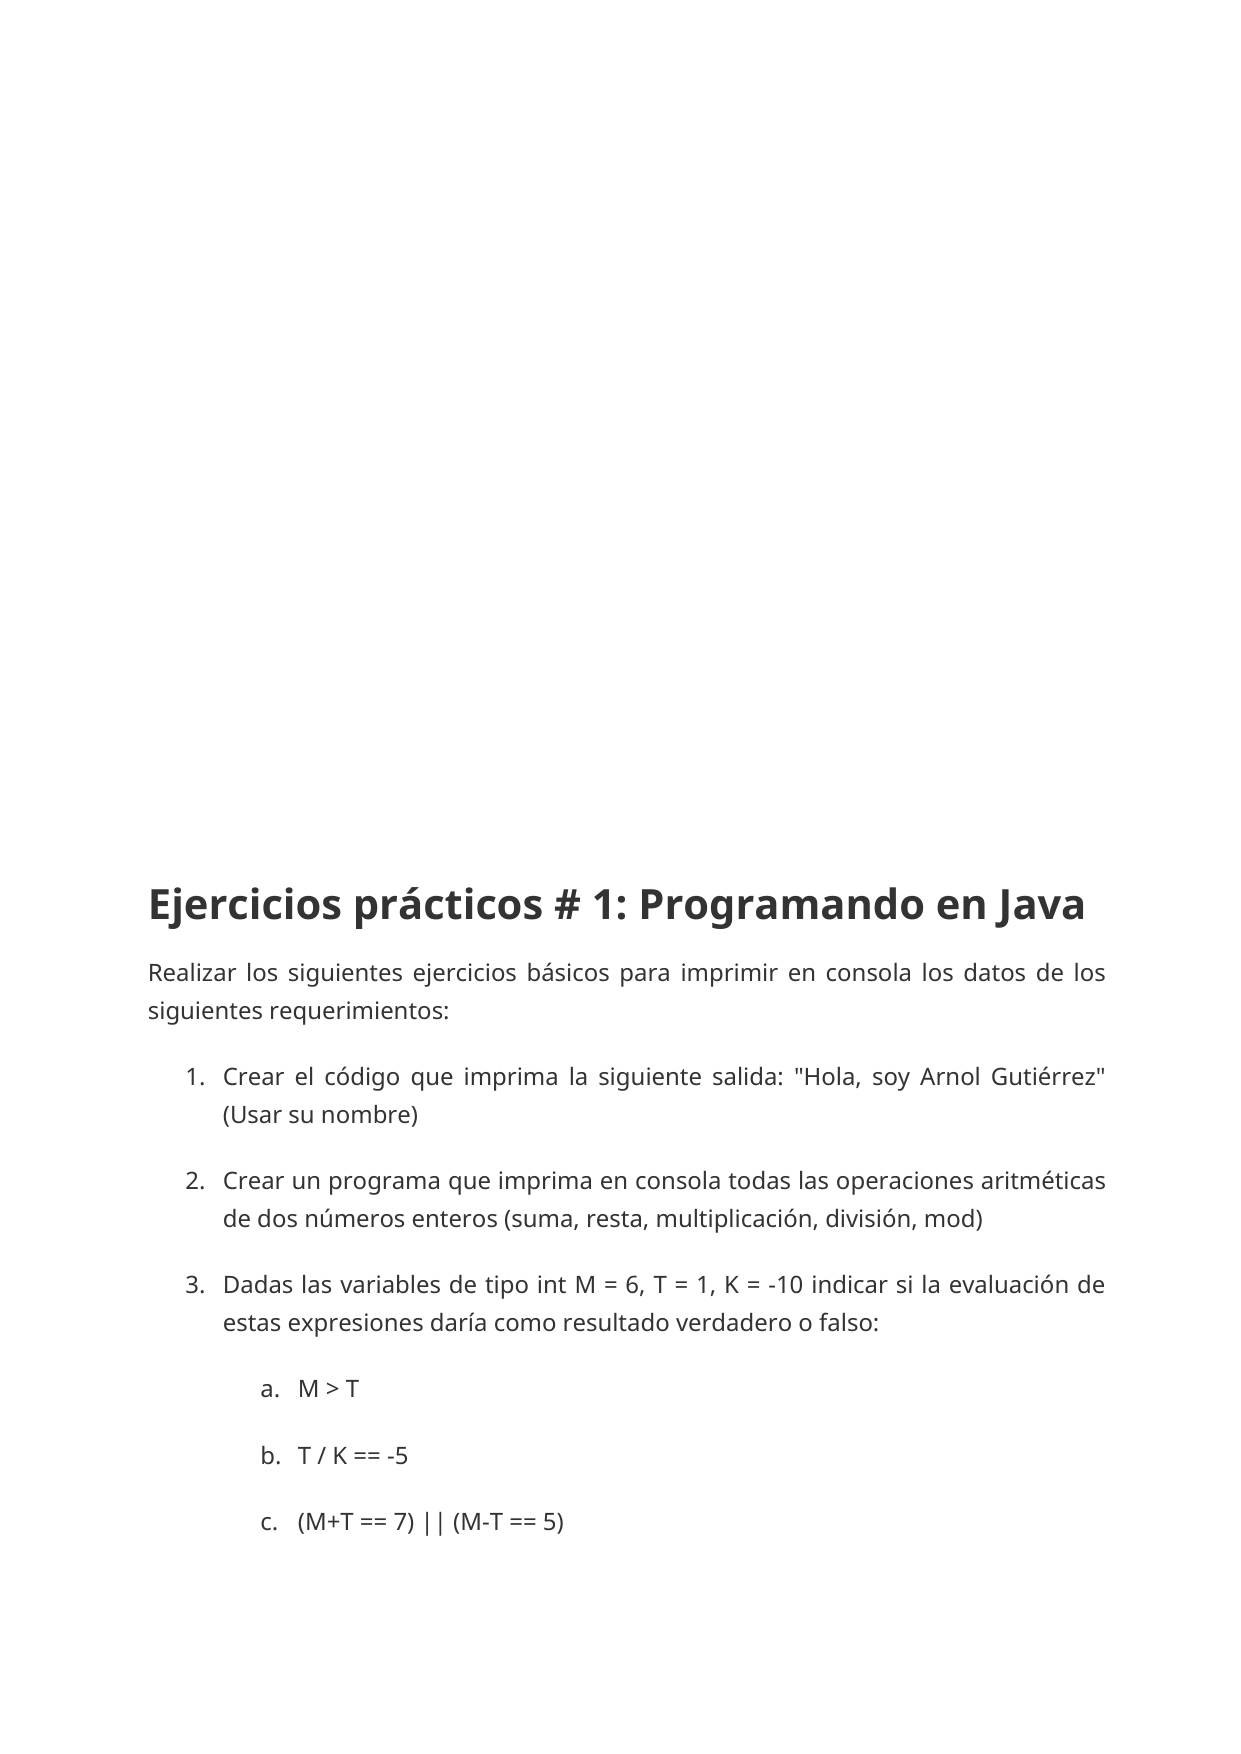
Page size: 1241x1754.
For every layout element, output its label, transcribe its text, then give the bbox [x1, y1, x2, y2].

list Crear un programa que imprima en consola todas las operaciones aritméticas de dos números enteros (suma, resta, multiplicación, división, mod) [185, 1164, 1107, 1234]
subtitle Ejercicios prácticos # 1: Programando en Java [148, 875, 1107, 932]
list (M+T == 7) || (M-T == 5) [260, 1505, 1107, 1538]
text Realizar los siguientes ejercicios básicos para imprimir en consola los datos de los siguientes requerimientos: [148, 956, 1107, 1026]
list Dadas las variables de tipo int M = 6, T = 1, K = -10 indicar si la evaluación de estas expresiones daría como resultado verdadero o falso: [185, 1268, 1107, 1338]
list T / K == -5 [260, 1439, 1107, 1471]
list M > T [260, 1372, 1107, 1405]
list Crear el código que imprima la siguiente salida: "Hola, soy Arnol Gutiérrez" (Usar su nombre) [185, 1060, 1107, 1130]
